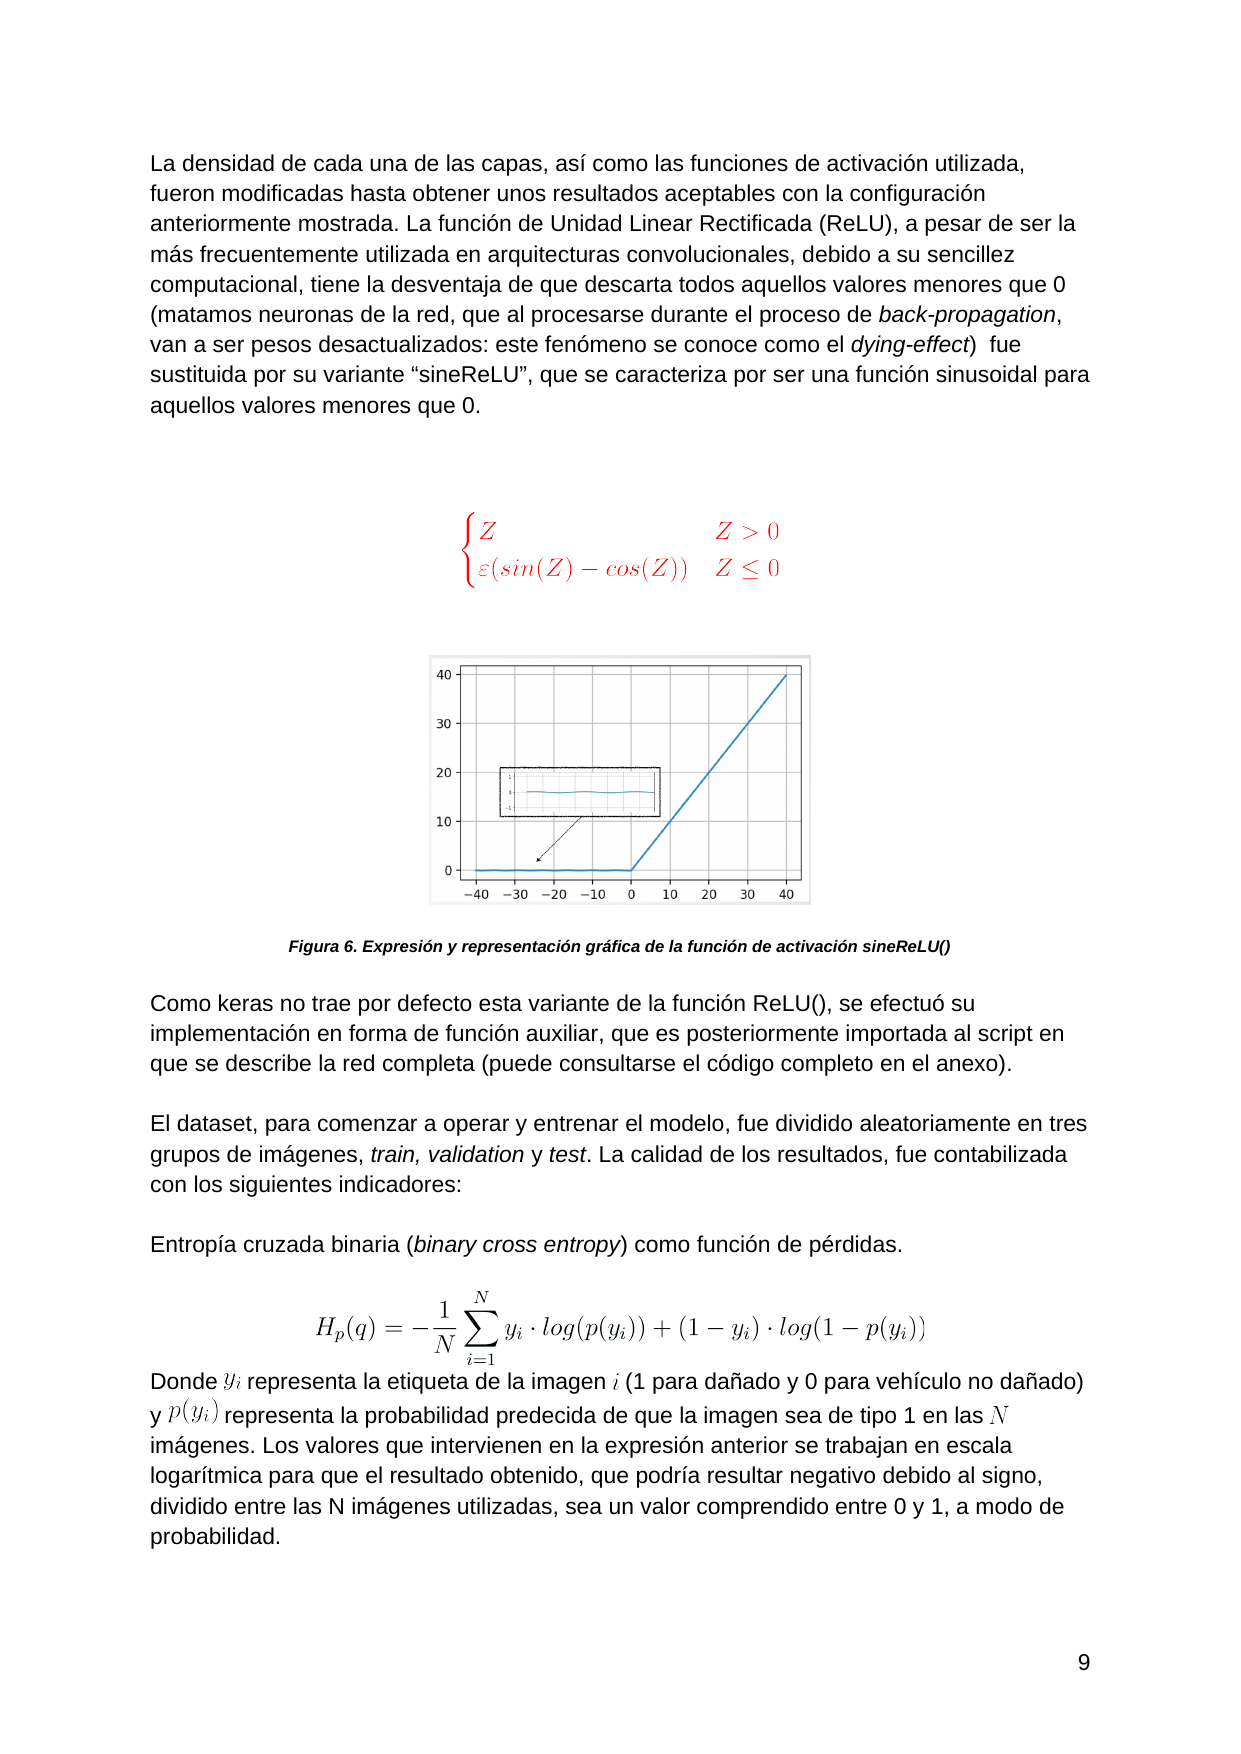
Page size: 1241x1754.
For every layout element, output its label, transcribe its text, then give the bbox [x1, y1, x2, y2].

picture [612, 1373, 619, 1390]
picture [429, 655, 812, 905]
picture [461, 512, 779, 588]
picture [167, 1398, 218, 1424]
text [150, 1368, 1090, 1549]
text El dataset, para comenzar a operar y entrenar el modelo, fue dividido aleatoriamente en tres grupos de imágenes, train, validation y test. La calidad de los resultados, fue contabilizada con los siguientes indicadores: [150, 1110, 1090, 1197]
picture [316, 1291, 925, 1365]
picture [223, 1373, 241, 1390]
text Figura 6. Expresión y representación gráfica de la función de activación sineReLU() [150, 908, 1090, 956]
text La densidad de cada una de las capas, así como las funciones de activación utilizada, fueron modificadas hasta obtener unos resultados aceptables con la configuración anteriormente mostrada. La función de Unidad Linear Rectificada (ReLU), a pesar de ser la más frecuentemente utilizada en arquitecturas convolucionales, debido a su sencillez computacional, tiene la desventaja de que descarta todos aquellos valores menores que 0 (matamos neuronas de la red, que al procesarse durante el proceso de back-propagation, van a ser pesos desactualizados: este fenómeno se conoce como el dying-effect) fue sustituida por su variante “sineReLU”, que se caracteriza por ser una función sinusoidal para aquellos valores menores que 0. [150, 150, 1090, 448]
text Entropía cruzada binaria (binary cross entropy) como función de pérdidas. [150, 1231, 1090, 1257]
picture [989, 1406, 1009, 1424]
text Como keras no trae por defecto esta variante de la función ReLU(), se efectuó su implementación en forma de función auxiliar, que es posteriormente importada al script en que se describe la red completa (puede consultarse el código completo en el anexo). [150, 989, 1090, 1076]
